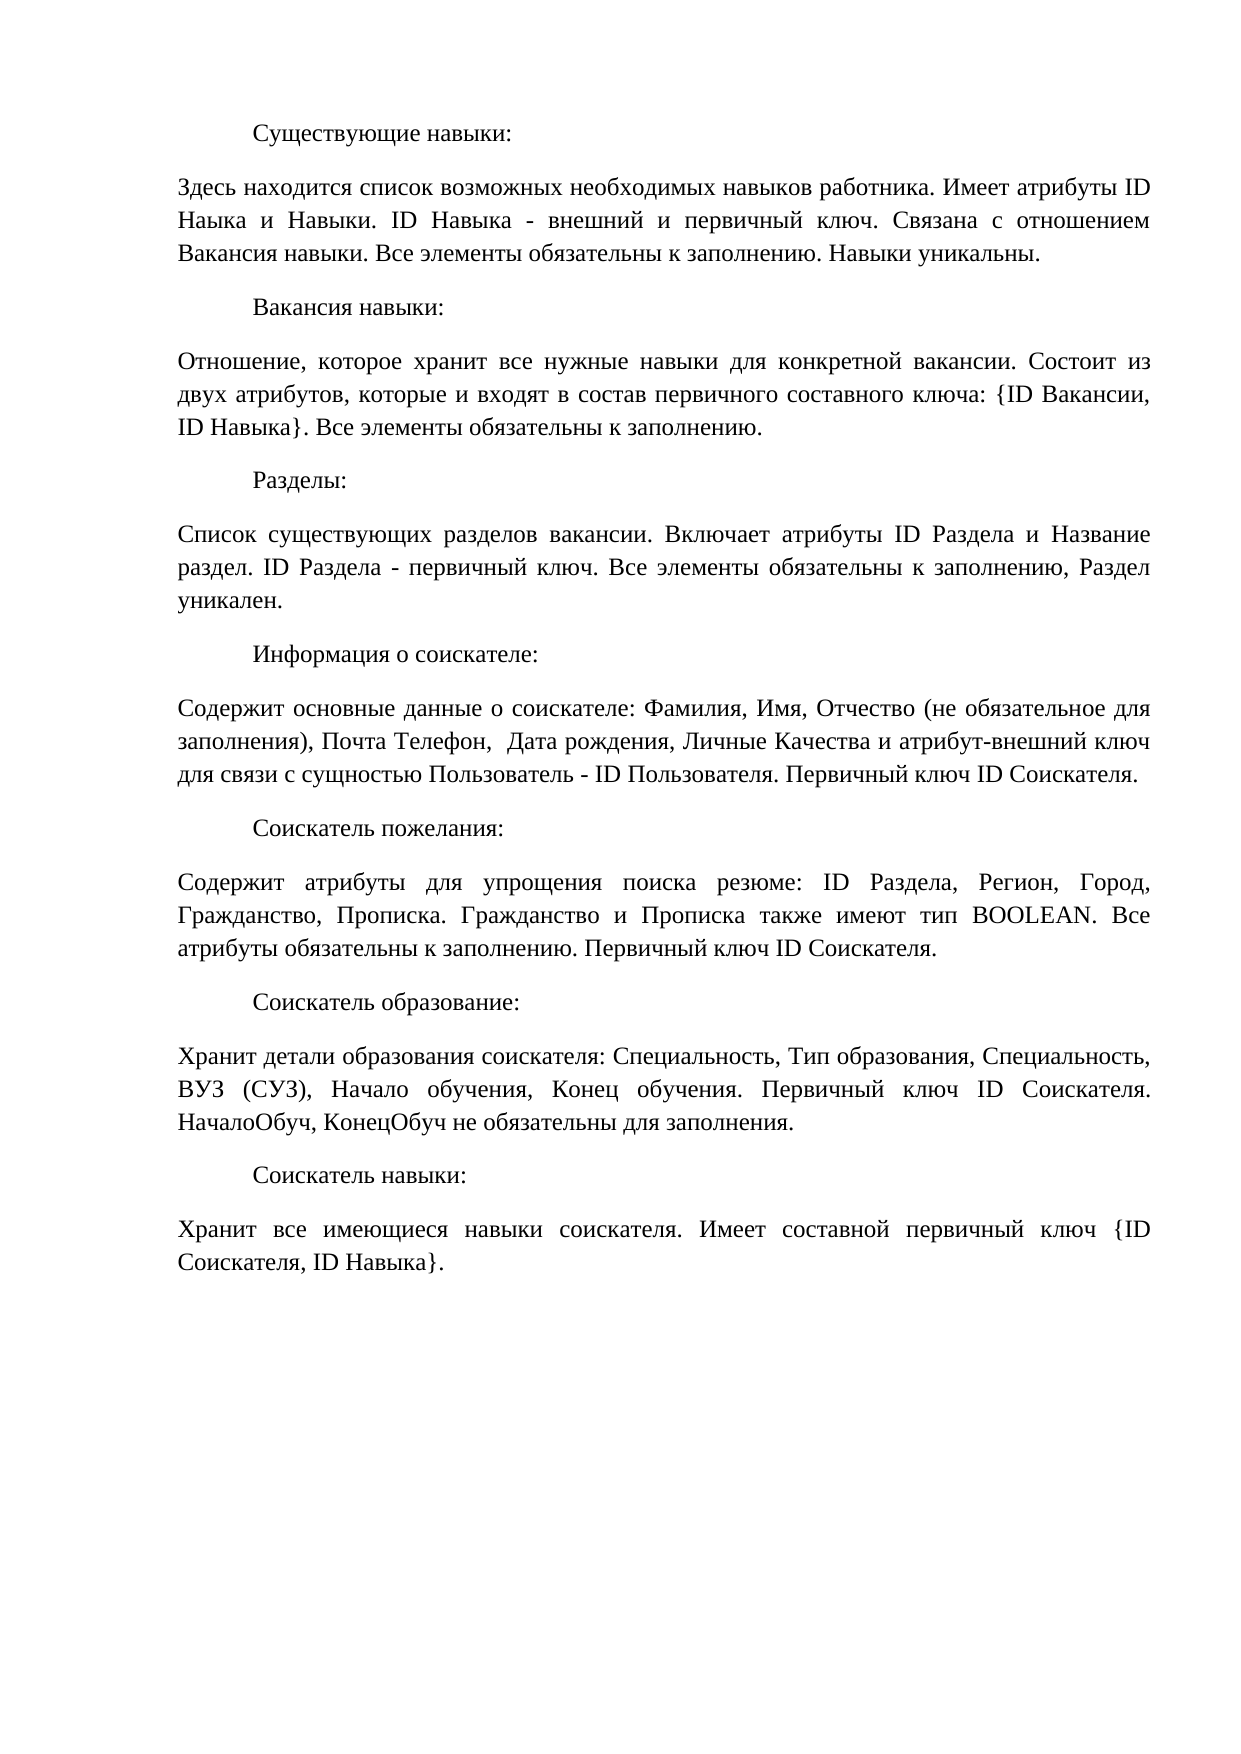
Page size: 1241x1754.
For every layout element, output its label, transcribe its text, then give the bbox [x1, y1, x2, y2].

text Содержит основные данные о соискателе: Фамилия, Имя, Отчество (не обязательное для заполнения), Почта Телефон, Дата рождения, Личные Качества и атрибут-внешний ключ для связи с сущностью Пользователь - ID Пользователя. Первичный ключ ID Соискателя. [177, 693, 1152, 788]
text Хранит детали образования соискателя: Специальность, Тип образования, Специальность, ВУЗ (СУЗ), Начало обучения, Конец обучения. Первичный ключ ID Соискателя. НачалоОбуч, КонецОбуч не обязательны для заполнения. [177, 1041, 1152, 1136]
text Существующие навыки: [177, 118, 1152, 147]
text Здесь находится список возможных необходимых навыков работника. Имеет атрибуты ID Наыка и Навыки. ID Навыка - внешний и первичный ключ. Связана с отношением Вакансия навыки. Все элементы обязательны к заполнению. Навыки уникальны. [177, 172, 1152, 267]
text Соискатель пожелания: [177, 813, 1152, 842]
text Вакансия навыки: [177, 292, 1152, 321]
text Соискатель образование: [177, 987, 1152, 1016]
text Соискатель навыки: [177, 1161, 1152, 1189]
text Содержит атрибуты для упрощения поиска резюме: ID Раздела, Регион, Город, Гражданство, Прописка. Гражданство и Прописка также имеют тип BOOLEAN. Все атрибуты обязательны к заполнению. Первичный ключ ID Соискателя. [177, 867, 1152, 962]
text Разделы: [177, 466, 1152, 494]
text Список существующих разделов вакансии. Включает атрибуты ID Раздела и Название раздел. ID Раздела - первичный ключ. Все элементы обязательны к заполнению, Раздел уникален. [177, 519, 1152, 614]
text Отношение, которое хранит все нужные навыки для конкретной вакансии. Состоит из двух атрибутов, которые и входят в состав первичного составного ключа: {ID Вакансии, ID Навыка}. Все элементы обязательны к заполнению. [177, 346, 1152, 441]
text Информация о соискателе: [177, 639, 1152, 668]
text Хранит все имеющиеся навыки соискателя. Имеет составной первичный ключ {ID Соискателя, ID Навыка}. [177, 1214, 1152, 1276]
